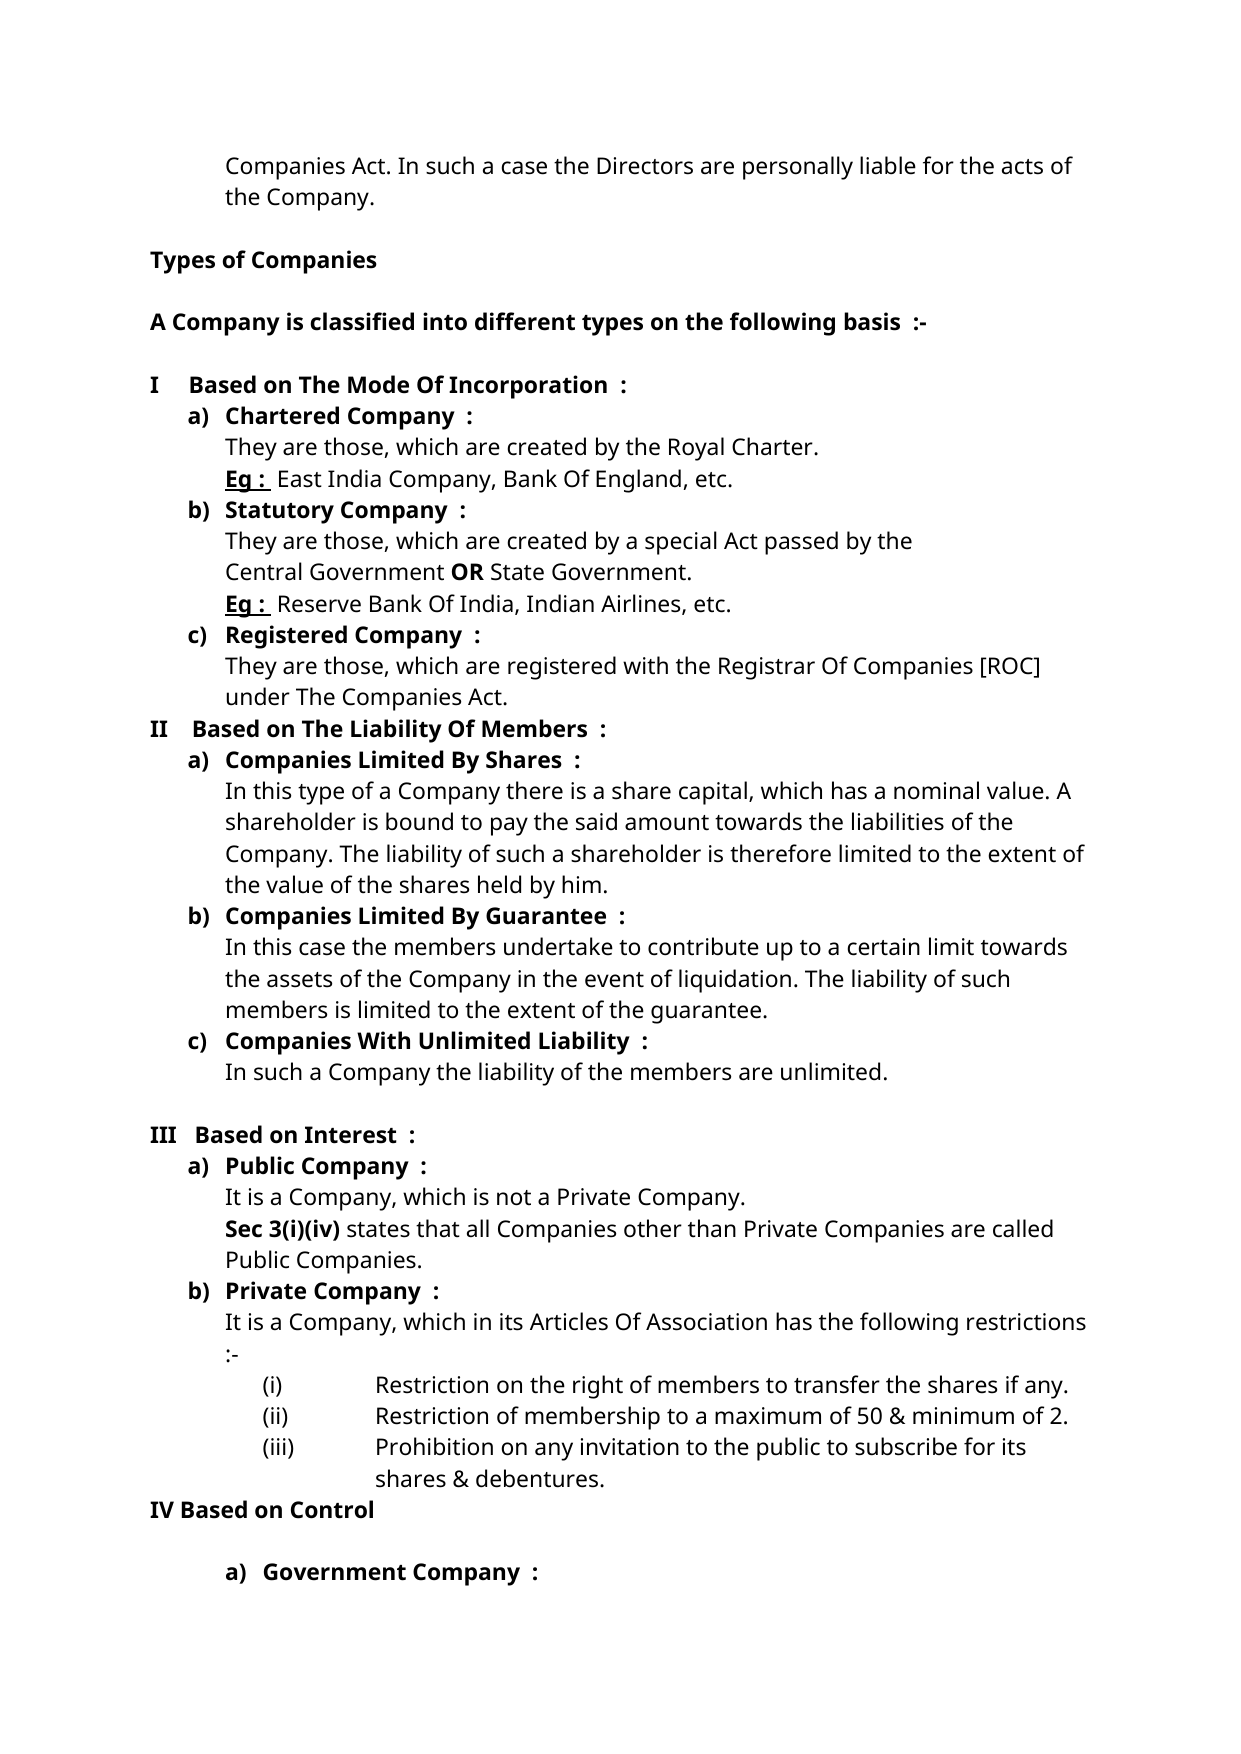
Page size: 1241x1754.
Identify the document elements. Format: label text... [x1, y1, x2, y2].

list Chartered Company : [187, 400, 1090, 431]
text III Based on Interest : [150, 1119, 1090, 1150]
text They are those, which are registered with the Registrar Of Companies [ROC] under The Companies Act. [225, 650, 1090, 712]
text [225, 150, 1090, 212]
list Public Company : [187, 1150, 1090, 1181]
text I Based on The Mode Of Incorporation : [150, 369, 1090, 400]
text In such a Company the liability of the members are unlimited. [225, 1056, 1090, 1087]
list Government Company : [225, 1556, 1090, 1587]
text Eg : East India Company, Bank Of England, etc. [225, 462, 1090, 494]
subtitle A Company is classified into different types on the following basis :- [150, 306, 1090, 337]
text They are those, which are created by the Royal Charter. [225, 431, 1090, 462]
text Eg : Reserve Bank Of India, Indian Airlines, etc. [225, 587, 1090, 619]
list Restriction on the right of members to transfer the shares if any. [262, 1369, 1090, 1400]
text Central Government OR State Government. [225, 556, 1090, 587]
text In this type of a Company there is a share capital, which has a nominal value. A shareholder is bound to pay the said amount towards the liabilities of the Company. The liability of such a shareholder is therefore limited to the extent of the value of the shares held by him. [225, 775, 1090, 900]
text Types of Companies [150, 244, 1090, 275]
text IV Based on Control [150, 1494, 1090, 1525]
text It is a Company, which is not a Private Company. [225, 1181, 1090, 1212]
list Private Company : [187, 1275, 1090, 1306]
list Statutory Company : [187, 494, 1090, 525]
text Sec 3(i)(iv) states that all Companies other than Private Companies are called Public Companies. [225, 1212, 1090, 1275]
list Companies Limited By Shares : [187, 744, 1090, 775]
text II Based on The Liability Of Members : [150, 712, 1090, 744]
text It is a Company, which in its Articles Of Association has the following restrictions :- [225, 1306, 1090, 1369]
list Registered Company : [187, 619, 1090, 650]
list Restriction of membership to a maximum of 50 & minimum of 2. [262, 1400, 1090, 1431]
text In this case the members undertake to contribute up to a certain limit towards the assets of the Company in the event of liquidation. The liability of such members is limited to the extent of the guarantee. [225, 931, 1090, 1025]
text They are those, which are created by a special Act passed by the [225, 525, 1090, 556]
list Prohibition on any invitation to the public to subscribe for its shares & debentures. [262, 1431, 1090, 1494]
list Companies With Unlimited Liability : [187, 1025, 1090, 1056]
list Companies Limited By Guarantee : [187, 900, 1090, 931]
